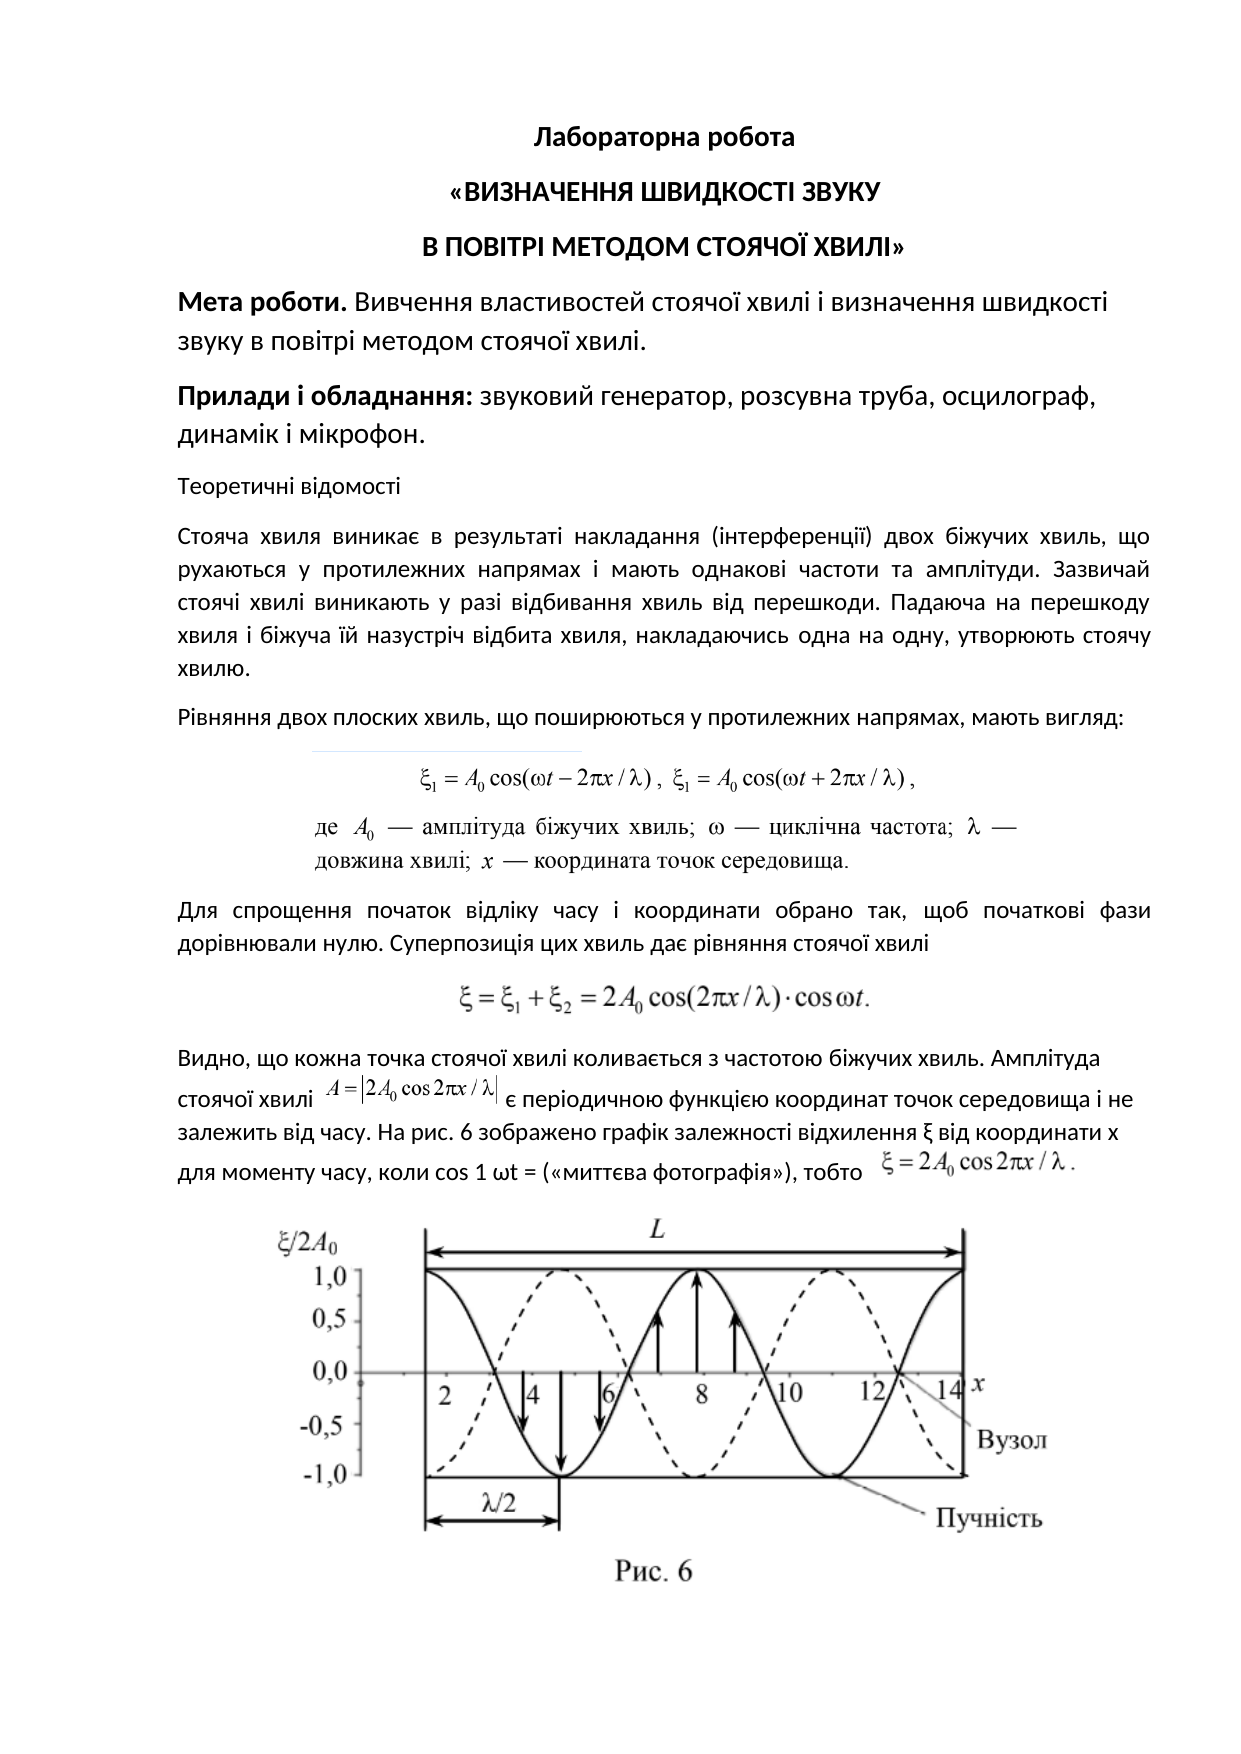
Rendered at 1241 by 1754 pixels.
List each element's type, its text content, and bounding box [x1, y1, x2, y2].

picture [248, 1206, 1081, 1601]
text Теоретичні відомості [177, 471, 1152, 501]
text В ПОВІТРІ МЕТОДОМ СТОЯЧОЇ ХВИЛІ» [177, 228, 1152, 264]
text Рівняння двох плоских хвиль, що поширюються у протилежних напрямах, мають вигляд: [177, 701, 1152, 732]
picture [438, 976, 890, 1024]
text Мета роботи. Вивчення властивостей стоячої хвилі і визначення швидкості звуку в повітрі методом стоячої хвилі. [177, 283, 1152, 357]
text Для спрощення початок відліку часу і координати обрано так, щоб початкові фази дорівнювали нулю. Суперпозиція цих хвиль дає рівняння стоячої хвилі [177, 894, 1152, 957]
text Прилади і обладнання: звуковий генератор, розсувна труба, осцилограф, динамік і мікрофон. [177, 377, 1152, 451]
picture [319, 1075, 506, 1108]
text «ВИЗНАЧЕННЯ ШВИДКОСТІ ЗВУКУ [177, 173, 1152, 209]
text Лабораторна робота [177, 118, 1152, 154]
text Стояча хвиля виникає в результаті накладання (інтерференції) двох біжучих хвиль, що рухаються у протилежних напрямах і мають однакові частоти та амплітуди. Зазвичай стоячі хвилі виникають у разі відбивання хвиль від перешкоди. Падаюча на перешкоду хвиля і біжуча їй назустріч відбита хвиля, накладаючись одна на одну, утворюють стоячу хвилю. [177, 520, 1152, 682]
text Видно, що кожна точка стоячої хвилі коливається з частотою біжучих хвиль. Амплітуда стоячої хвилі є періодичною функцією координат точок середовища і не залежить від часу. На рис. 6 зображено графік залежності відхилення ξ від координати x для моменту часу, коли cos 1 ωt = («миттєва фотографія»), тобто [177, 1042, 1152, 1187]
picture [868, 1148, 1082, 1181]
picture [306, 751, 1023, 876]
